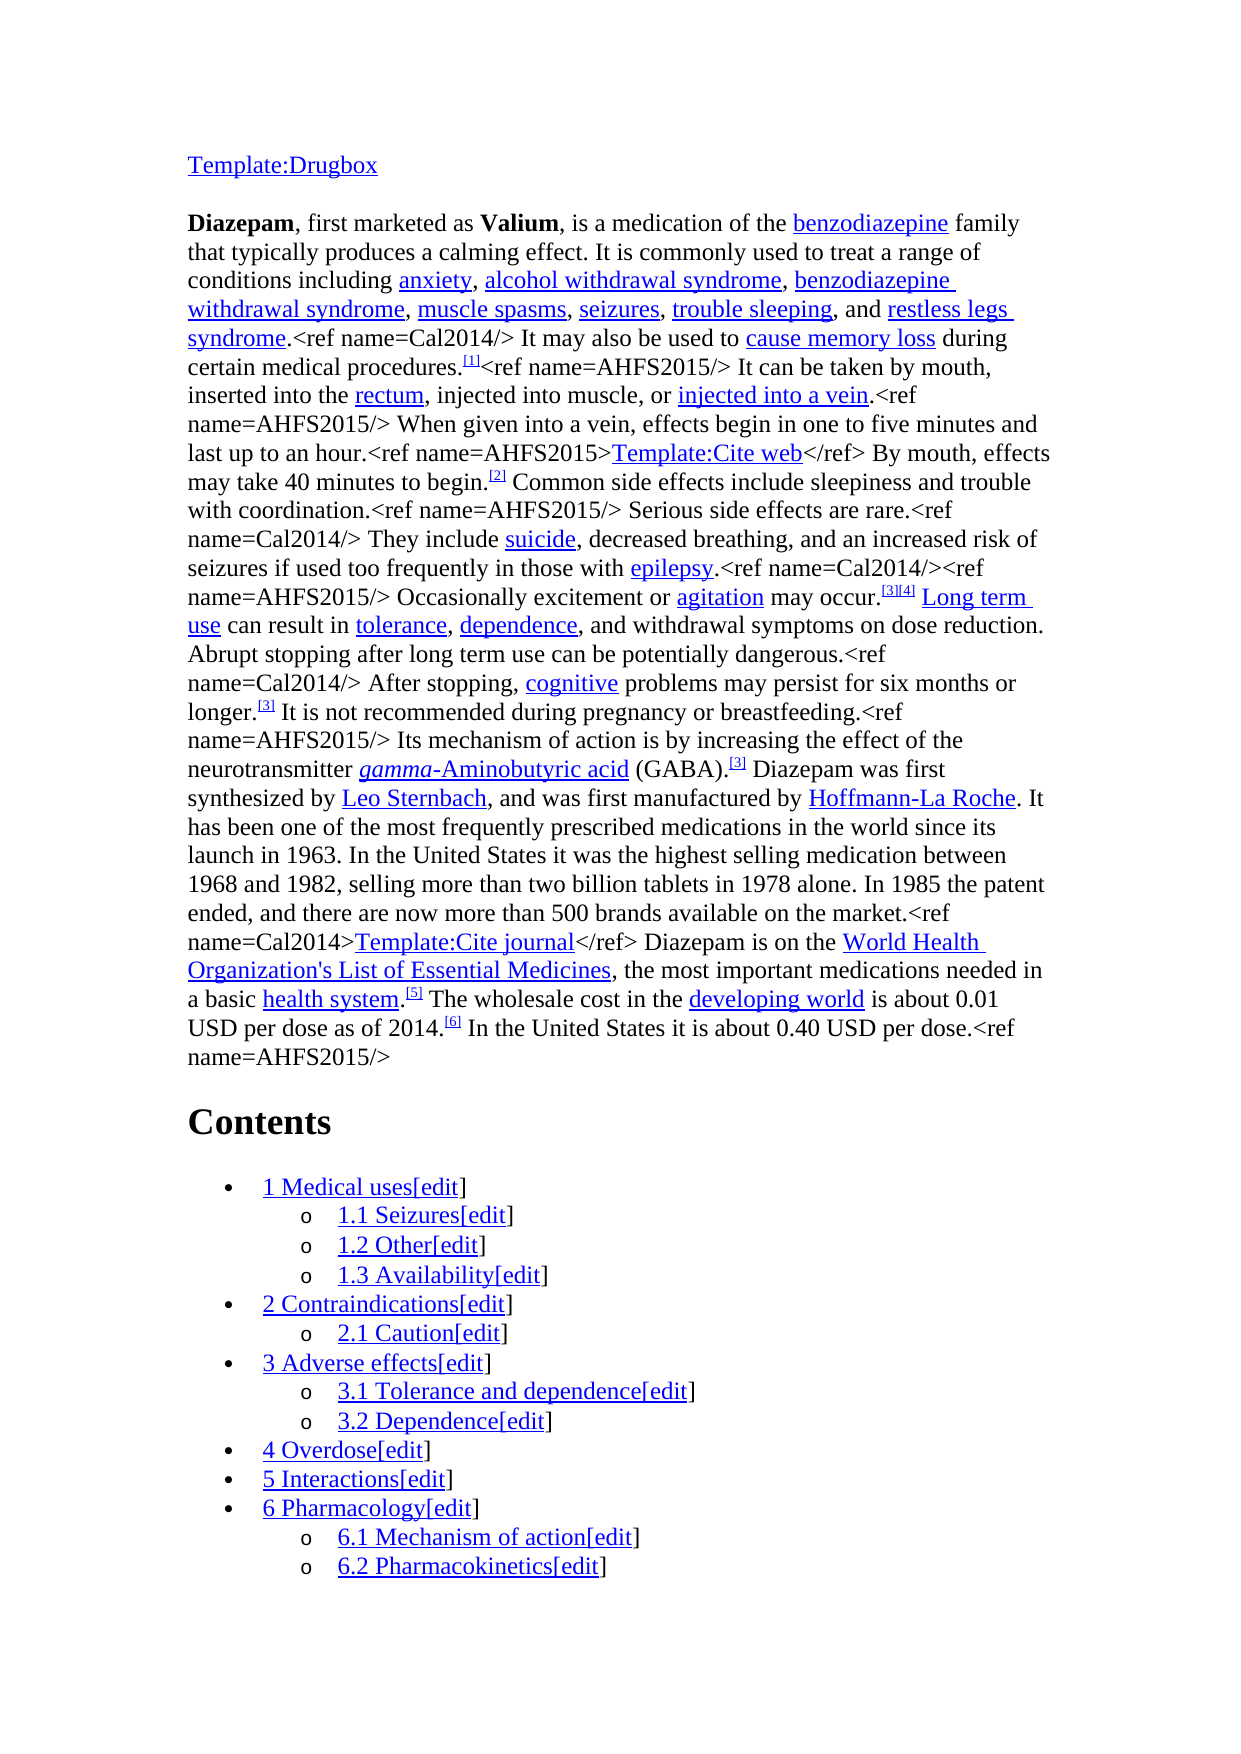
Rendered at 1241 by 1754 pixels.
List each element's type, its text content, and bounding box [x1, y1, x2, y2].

list 4 Overdose[edit] [225, 1436, 1053, 1464]
list 6 Pharmacology[edit] [225, 1493, 1053, 1522]
list 3.1 Tolerance and dependence[edit] [300, 1376, 1053, 1406]
list 1.3 Availability[edit] [300, 1260, 1053, 1289]
list 2 Contraindications[edit] [225, 1289, 1053, 1318]
list 3 Adverse effects[edit] [225, 1348, 1053, 1376]
list 1 Medical uses[edit] [225, 1172, 1053, 1201]
list 6.1 Mechanism of action[edit] [300, 1522, 1053, 1551]
subtitle Contents [187, 1099, 1053, 1143]
list 1.1 Seizures[edit] [300, 1201, 1053, 1230]
list 1.2 Other[edit] [300, 1230, 1053, 1260]
list 6.2 Pharmacokinetics[edit] [300, 1551, 1053, 1581]
text Diazepam, first marketed as Valium, is a medication of the benzodiazepine family that typically produces a calming effect. It is commonly used to treat a range of conditions including anxiety, alcohol withdrawal syndrome, benzodiazepine withdrawal syndrome, muscle spasms, seizures, trouble sleeping, and restless legs syndrome.<ref name=Cal2014/> It may also be used to cause memory loss during certain medical procedures.[1]<ref name=AHFS2015/> It can be taken by mouth, inserted into the rectum, injected into muscle, or injected into a vein.<ref name=AHFS2015/> When given into a vein, effects begin in one to five minutes and last up to an hour.<ref name=AHFS2015>Template:Cite web</ref> By mouth, effects may take 40 minutes to begin.[2] Common side effects include sleepiness and trouble with coordination.<ref name=AHFS2015/> Serious side effects are rare.<ref name=Cal2014/> They include suicide, decreased breathing, and an increased risk of seizures if used too frequently in those with epilepsy.<ref name=Cal2014/><ref name=AHFS2015/> Occasionally excitement or agitation may occur.[3][4] Long term use can result in tolerance, dependence, and withdrawal symptoms on dose reduction. Abrupt stopping after long term use can be potentially dangerous.<ref name=Cal2014/> After stopping, cognitive problems may persist for six months or longer.[3] It is not recommended during pregnancy or breastfeeding.<ref name=AHFS2015/> Its mechanism of action is by increasing the effect of the neurotransmitter gamma-Aminobutyric acid (GABA).[3] Diazepam was first synthesized by Leo Sternbach, and was first manufactured by Hoffmann-La Roche. It has been one of the most frequently prescribed medications in the world since its launch in 1963. In the United States it was the highest selling medication between 1968 and 1982, selling more than two billion tablets in 1978 alone. In 1985 the patent ended, and there are now more than 500 brands available on the market.<ref name=Cal2014>Template:Cite journal</ref> Diazepam is on the World Health Organization's List of Essential Medicines, the most important medications needed in a basic health system.[5] The wholesale cost in the developing world is about 0.01 USD per dose as of 2014.[6] In the United States it is about 0.40 USD per dose.<ref name=AHFS2015/> [187, 208, 1053, 1070]
list 3.2 Dependence[edit] [300, 1406, 1053, 1436]
text Template:Drugbox [187, 150, 1053, 179]
list 5 Interactions[edit] [225, 1464, 1053, 1493]
list 2.1 Caution[edit] [300, 1318, 1053, 1348]
